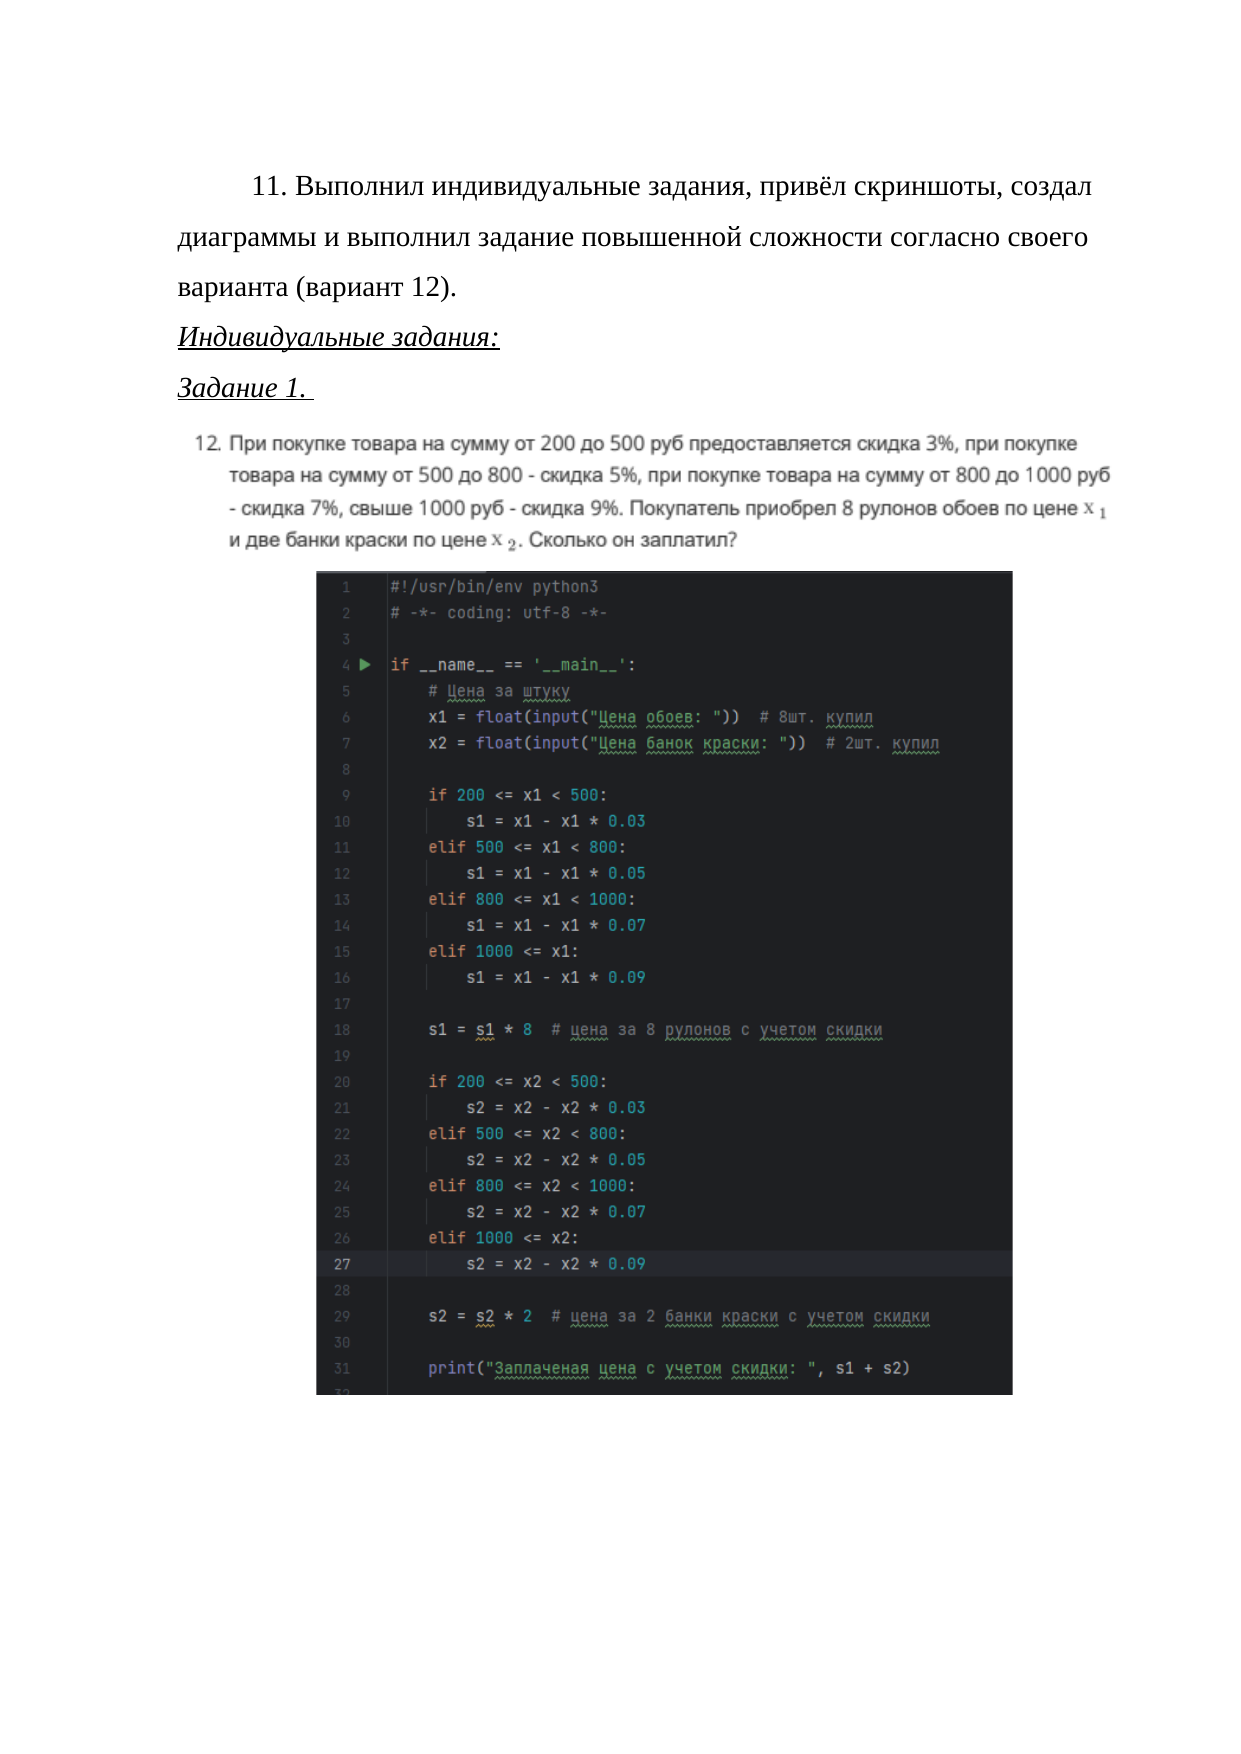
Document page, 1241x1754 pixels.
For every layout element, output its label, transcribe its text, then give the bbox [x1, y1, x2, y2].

text 11. Выполнил индивидуальные задания, привёл скриншоты, создал диаграммы и выполнил задание повышенной сложности согласно своего варианта (вариант 12). [177, 168, 1152, 303]
text Индивидуальные задания: [177, 319, 1152, 353]
picture [316, 571, 1013, 1395]
picture [180, 420, 1148, 558]
text Задание 1. [177, 370, 1152, 403]
